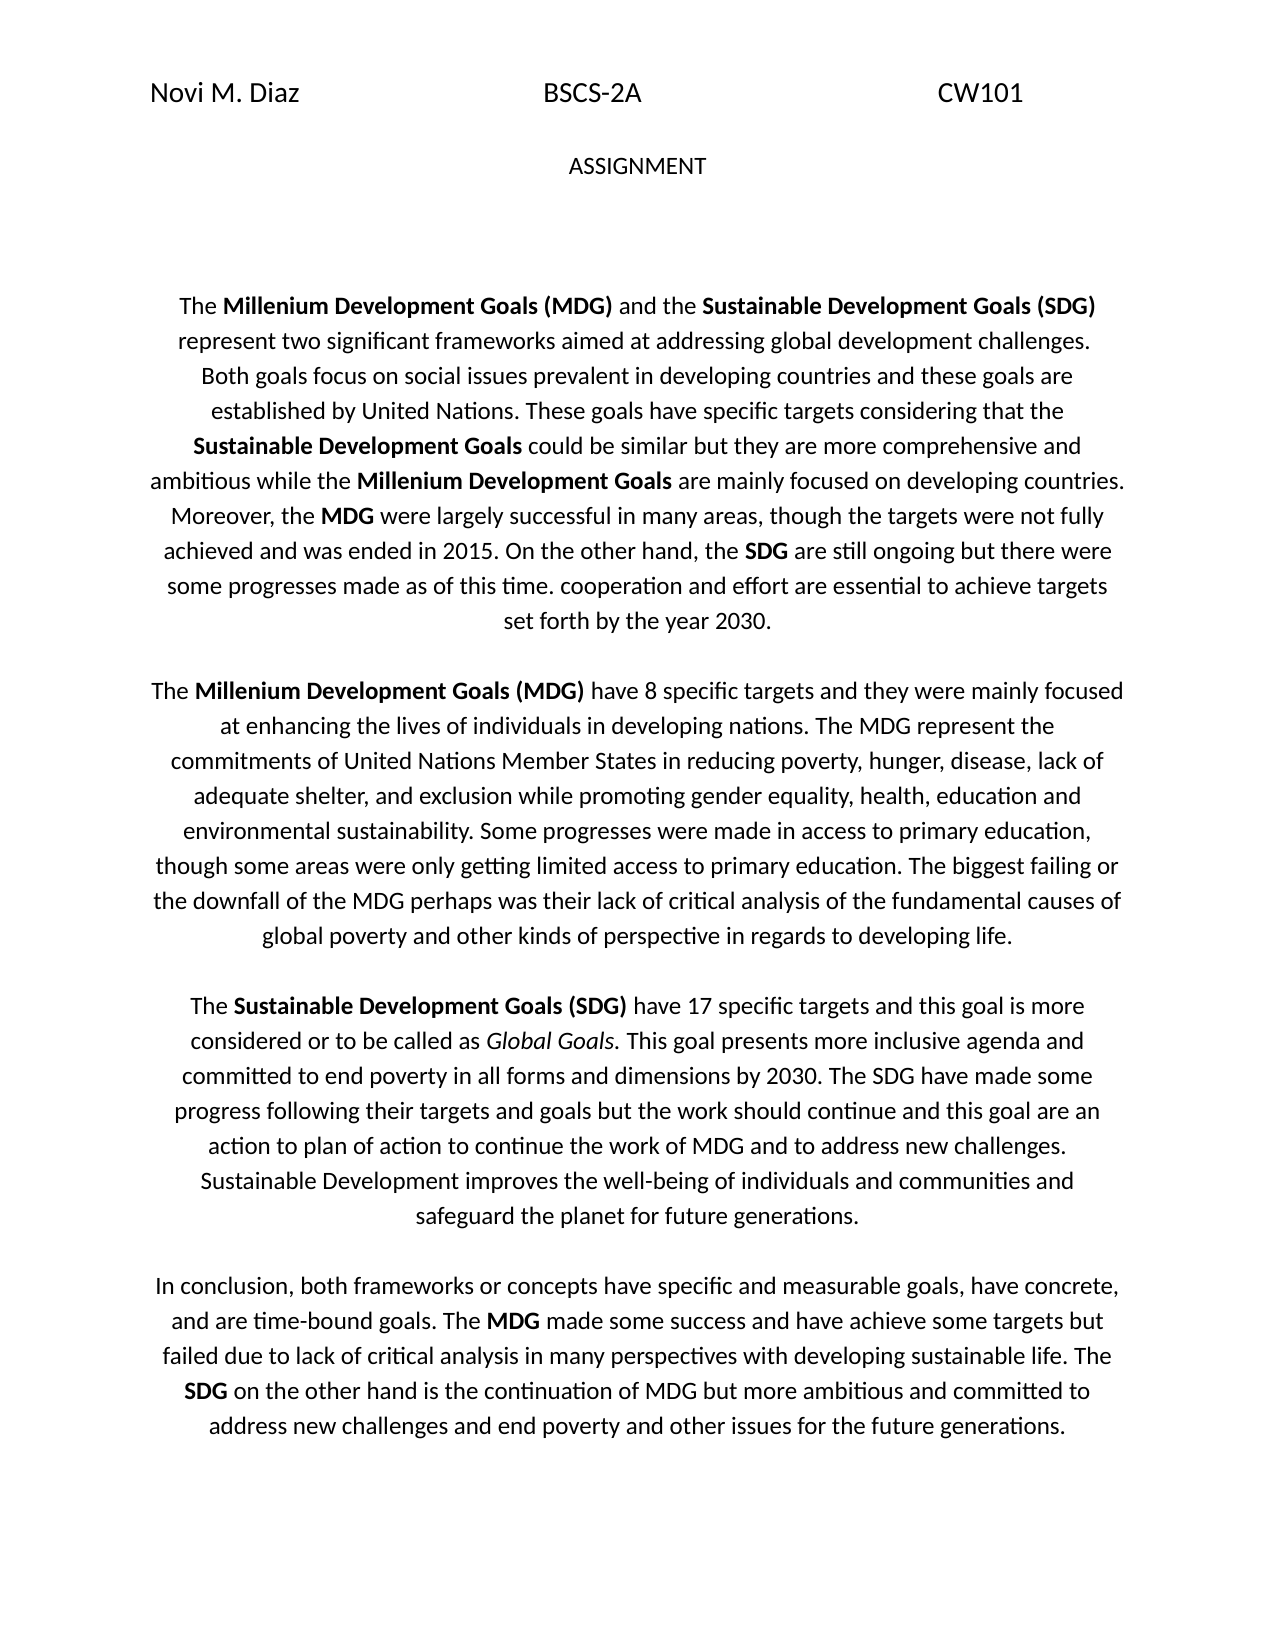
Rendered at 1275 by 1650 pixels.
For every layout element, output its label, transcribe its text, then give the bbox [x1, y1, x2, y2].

text ASSIGNMENT The Millenium Development Goals (MDG) and the Sustainable Development Goals (SDG) represent two significant frameworks aimed at addressing global development challenges. Both goals focus on social issues prevalent in developing countries and these goals are established by United Nations. These goals have specific targets considering that the Sustainable Development Goals could be similar but they are more comprehensive and ambitious while the Millenium Development Goals are mainly focused on developing countries. Moreover, the MDG were largely successful in many areas, though the targets were not fully achieved and was ended in 2015. On the other hand, the SDG are still ongoing but there were some progresses made as of this time. cooperation and effort are essential to achieve targets set forth by the year 2030. The Millenium Development Goals (MDG) have 8 specific targets and they were mainly focused at enhancing the lives of individuals in developing nations. The MDG represent the commitments of United Nations Member States in reducing poverty, hunger, disease, lack of adequate shelter, and exclusion while promoting gender equality, health, education and environmental sustainability. Some progresses were made in access to primary education, though some areas were only getting limited access to primary education. The biggest failing or the downfall of the MDG perhaps was their lack of critical analysis of the fundamental causes of global poverty and other kinds of perspective in regards to developing life. The Sustainable Development Goals (SDG) have 17 specific targets and this goal is more considered or to be called as Global Goals. This goal presents more inclusive agenda and committed to end poverty in all forms and dimensions by 2030. The SDG have made some progress following their targets and goals but the work should continue and this goal are an action to plan of action to continue the work of MDG and to address new challenges. Sustainable Development improves the well-being of individuals and communities and safeguard the planet for future generations. In conclusion, both frameworks or concepts have specific and measurable goals, have concrete, and are time-bound goals. The MDG made some success and have achieve some targets but failed due to lack of critical analysis in many perspectives with developing sustainable life. The SDG on the other hand is the continuation of MDG but more ambitious and committed to address new challenges and end poverty and other issues for the future generations. [150, 150, 1125, 1476]
